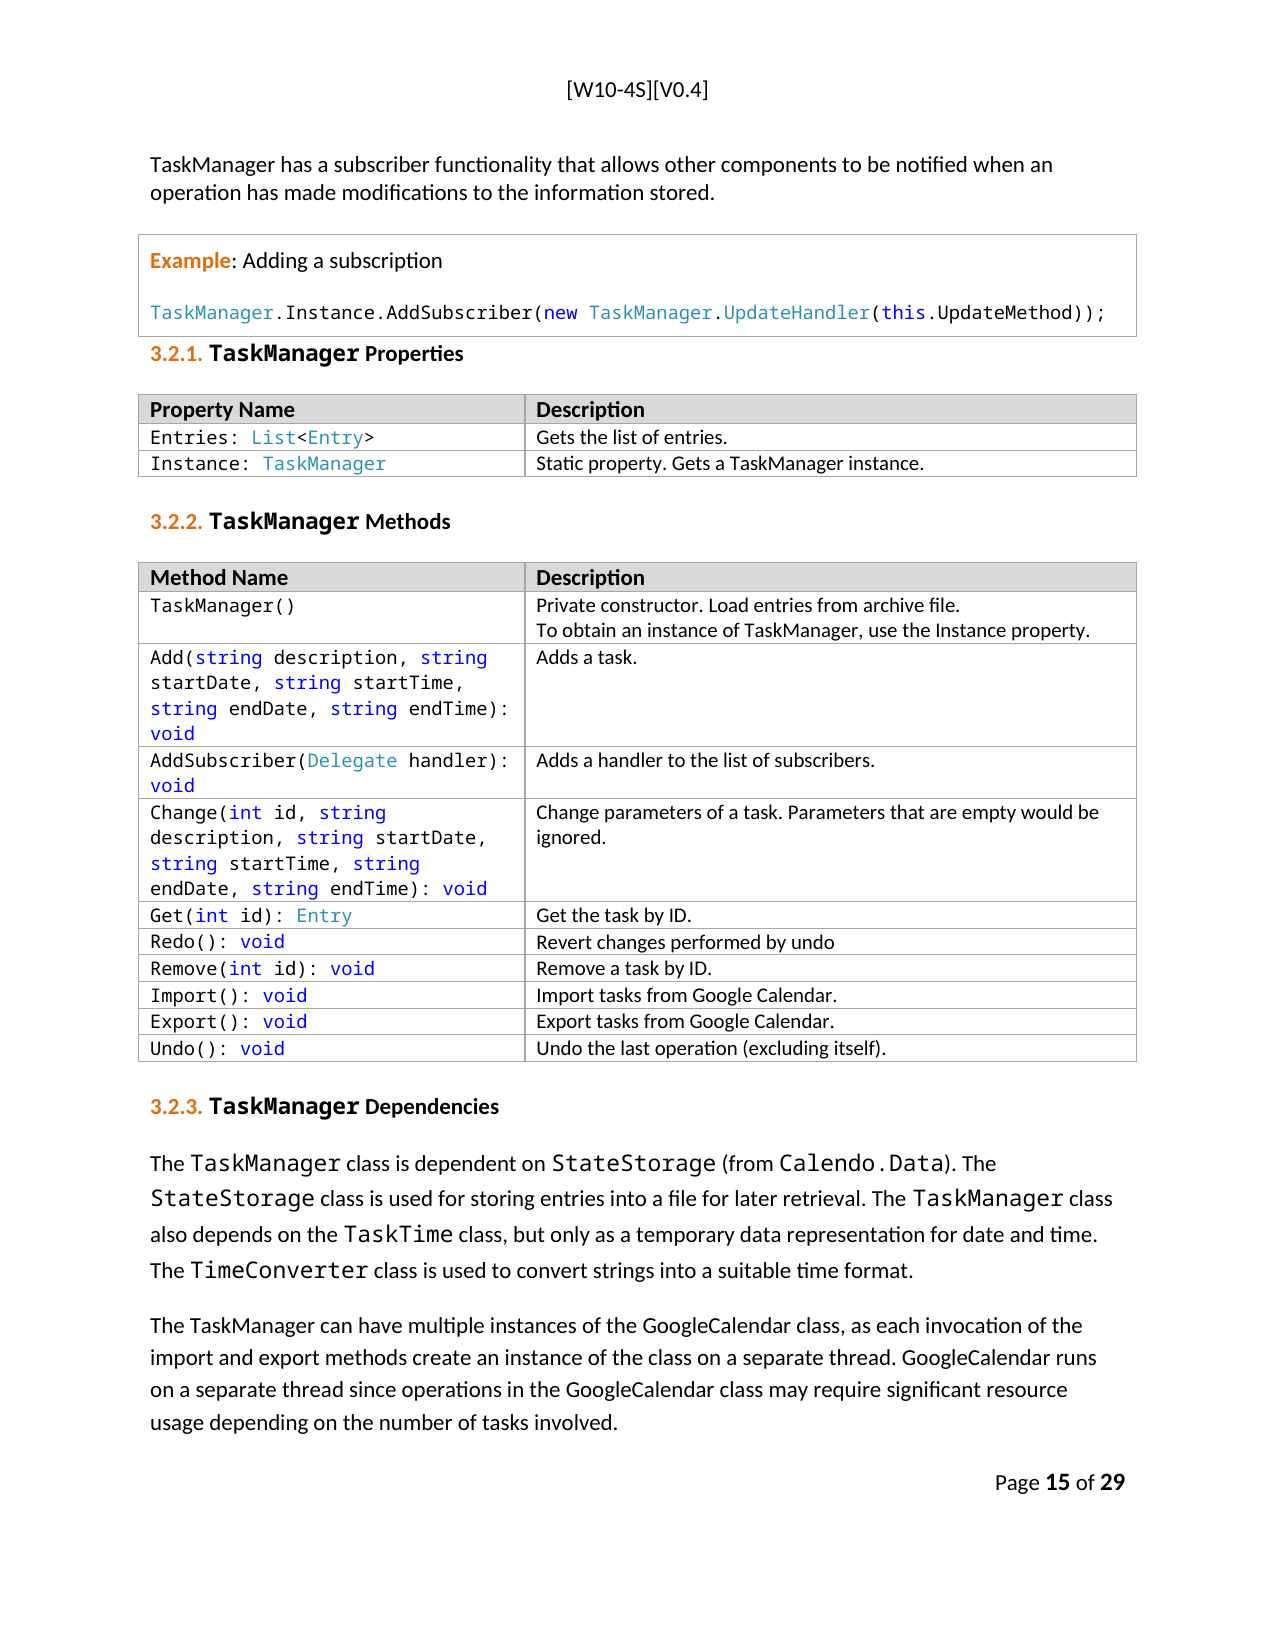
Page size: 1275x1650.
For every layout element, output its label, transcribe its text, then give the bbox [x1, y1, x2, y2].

table_cell Import(): void [139, 982, 524, 1007]
table_cell Instance: TaskManager [139, 451, 524, 476]
text 3.2.1. TaskManager Properties [150, 337, 1125, 368]
text 3.2.2. TaskManager Methods [150, 505, 1125, 536]
table_cell Revert changes performed by undo [526, 929, 1136, 954]
text The TaskManager class is dependent on StateStorage (from Calendo.Data). The StateStorage class is used for storing entries into a file for later retrieval. The TaskManager class also depends on the TaskTime class, but only as a temporary data representation for date and time. The TimeConverter class is used to convert strings into a suitable time format. [150, 1146, 1125, 1286]
text TaskManager has a subscriber functionality that allows other components to be notified when an operation has made modifications to the information stored. [150, 150, 1125, 206]
table_cell Static property. Gets a TaskManager instance. [526, 451, 1136, 476]
table_cell Gets the list of entries. [526, 424, 1136, 449]
text The TaskManager can have multiple instances of the GoogleCalendar class, as each invocation of the import and export methods create an instance of the class on a separate thread. GoogleCalendar runs on a separate thread since operations in the GoogleCalendar class may require significant resource usage depending on the number of tasks involved. [150, 1311, 1125, 1436]
table_cell Export tasks from Google Calendar. [526, 1009, 1136, 1034]
text 3.2.3. TaskManager Dependencies [150, 1090, 1125, 1121]
table_header Description [526, 395, 1136, 423]
table_header Method Name [139, 563, 524, 591]
table_cell Change(int id, string description, string startDate, string startTime, string endDate, string endTime): void [139, 799, 524, 901]
table_cell Redo(): void [139, 929, 524, 954]
table_cell Adds a handler to the list of subscribers. [526, 747, 1136, 798]
table_cell TaskManager() [139, 592, 524, 643]
table_cell Get the task by ID. [526, 902, 1136, 928]
table_cell Change parameters of a task. Parameters that are empty would be ignored. [526, 799, 1136, 901]
table_cell Remove a task by ID. [526, 955, 1136, 981]
table_cell Entries: List<Entry> [139, 424, 524, 449]
table_cell Undo the last operation (excluding itself). [526, 1035, 1136, 1061]
table_cell Import tasks from Google Calendar. [526, 982, 1136, 1007]
table_cell Adds a task. [526, 644, 1136, 746]
table_cell Get(int id): Entry [139, 902, 524, 928]
table_cell Export(): void [139, 1009, 524, 1034]
table_header Description [526, 563, 1136, 591]
table_cell AddSubscriber(Delegate handler): void [139, 747, 524, 798]
table_header Property Name [139, 395, 524, 423]
table_cell Private constructor. Load entries from archive file. To obtain an instance of TaskManager, use the Instance property. [526, 592, 1136, 643]
table_cell Remove(int id): void [139, 955, 524, 981]
table_cell Undo(): void [139, 1035, 524, 1061]
table_cell Add(string description, string startDate, string startTime, string endDate, string endTime): void [139, 644, 524, 746]
table_header Example: Adding a subscription TaskManager.Instance.AddSubscriber(new TaskManager.UpdateHandler(this.UpdateMethod)); [139, 235, 1136, 336]
